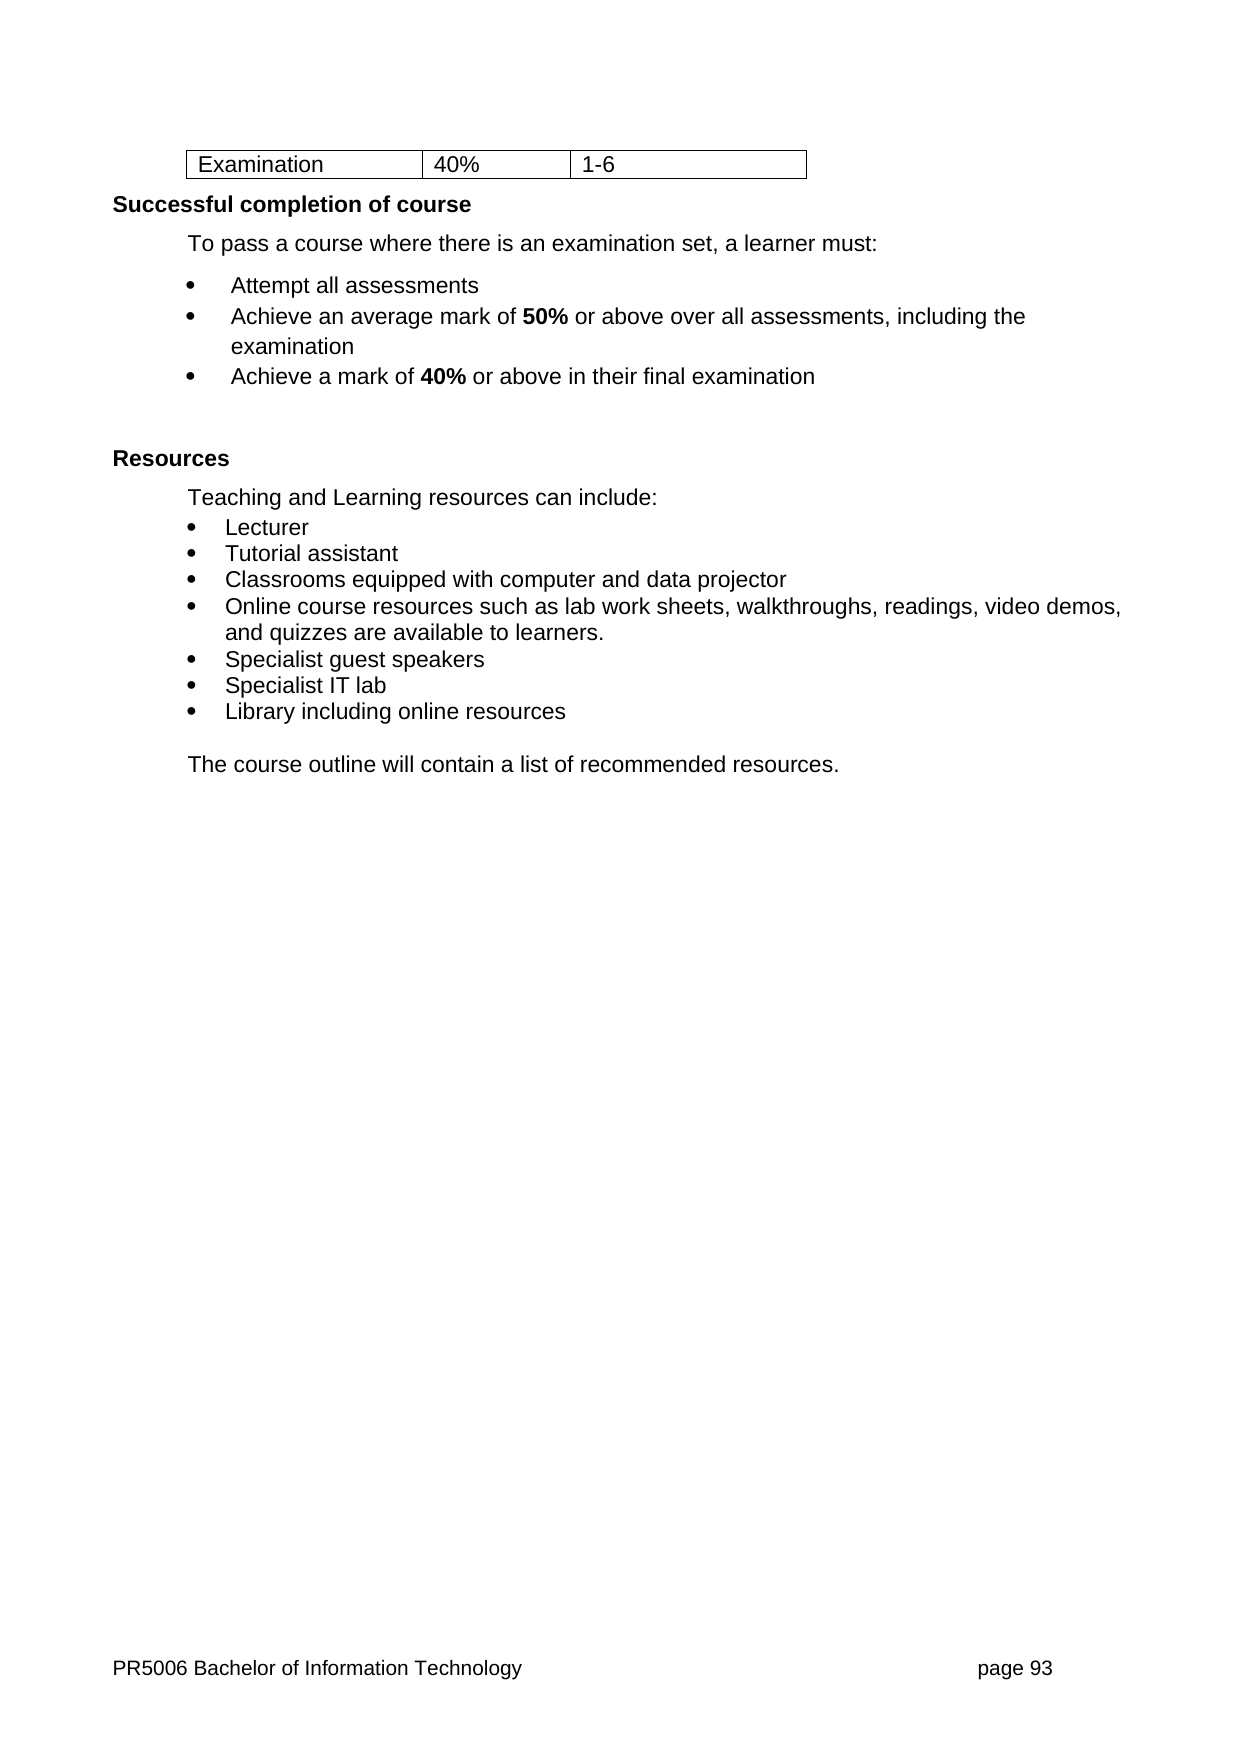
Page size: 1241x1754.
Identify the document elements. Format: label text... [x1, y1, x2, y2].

text To pass a course where there is an examination set, a learner must: [187, 230, 1128, 256]
text Successful completion of course [112, 191, 1128, 217]
text Teaching and Learning resources can include: [187, 483, 1128, 510]
list Achieve an average mark of 50% or above over all assessments, including the examination [186, 303, 1128, 359]
text Resources [112, 445, 1128, 471]
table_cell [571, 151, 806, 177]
subtitle Online course resources such as lab work sheets, walkthroughs, readings, video demos, and quizzes are available to learners. [187, 593, 1128, 646]
list Attempt all assessments [186, 272, 1128, 299]
text The course outline will contain a list of recommended resources. [187, 751, 1128, 777]
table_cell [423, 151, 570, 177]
subtitle Lecturer [187, 514, 1128, 540]
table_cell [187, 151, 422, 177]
subtitle Classrooms equipped with computer and data projector [187, 566, 1128, 593]
subtitle Library including online resources [187, 698, 1128, 724]
subtitle Tutorial assistant [187, 540, 1128, 566]
subtitle Specialist IT lab [187, 672, 1128, 698]
list Achieve a mark of 40% or above in their final examination [186, 363, 1128, 389]
subtitle Specialist guest speakers [187, 646, 1128, 672]
